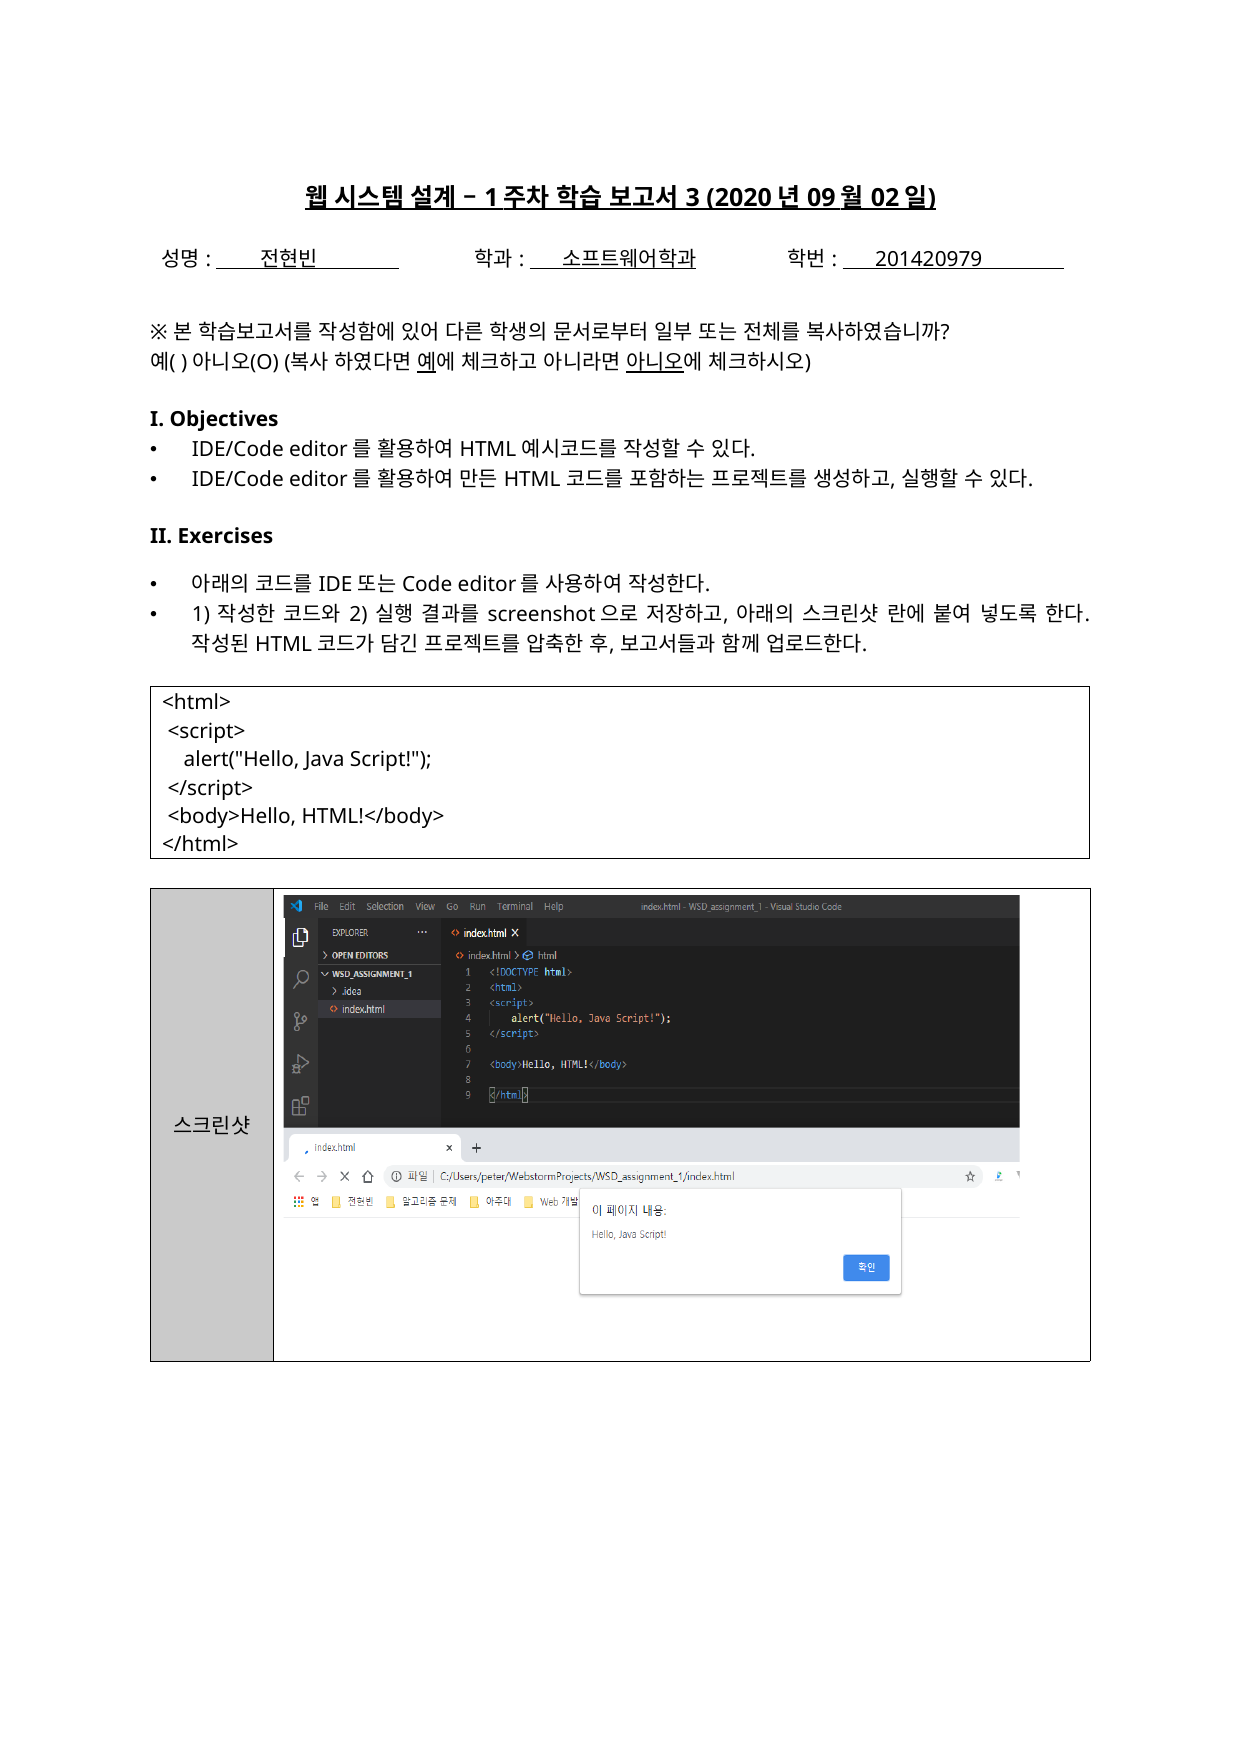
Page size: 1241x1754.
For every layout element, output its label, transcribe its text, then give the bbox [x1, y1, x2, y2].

list 아래의 코드를 IDE 또는 Code editor를 사용하여 작성한다. [150, 567, 1090, 597]
table_header 스크린샷 [151, 889, 273, 1361]
table_header 학번 : 201420979 [776, 242, 1089, 286]
text I. Objectives [150, 404, 1090, 432]
table_header <html> <script> alert("Hello, Java Script!"); </script> <body>Hello, HTML!</body> </html> [151, 687, 1089, 858]
text 웹 시스템 설계 – 1주차 학습 보고서 3 (2020년 09월 02일) [150, 177, 1090, 213]
text II. Exercises [150, 521, 1090, 550]
list 1) 작성한 코드와 2) 실행 결과를 screenshot으로 저장하고, 아래의 스크린샷 란에 붙여 넣도록 한다. 작성된 HTML 코드가 담긴 프로젝트를 압축한 후, 보고서들과 함께 업로드한다. [150, 597, 1090, 658]
text 예( ) 아니오(O) (복사 하였다면 예에 체크하고 아니라면 아니오에 체크하시오) [150, 345, 1090, 376]
table_header 학과 : 소프트웨어학과 [463, 242, 776, 286]
list IDE/Code editor를 활용하여 만든 HTML 코드를 포함하는 프로젝트를 생성하고, 실행할 수 있다. [150, 463, 1090, 493]
picture [283, 895, 1020, 1354]
list IDE/Code editor를 활용하여 HTML 예시코드를 작성할 수 있다. [150, 432, 1090, 463]
table_header [274, 889, 1090, 1361]
table_header 성명 : 전현빈 [150, 242, 463, 286]
text ※ 본 학습보고서를 작성함에 있어 다른 학생의 문서로부터 일부 또는 전체를 복사하였습니까? [150, 315, 1090, 345]
